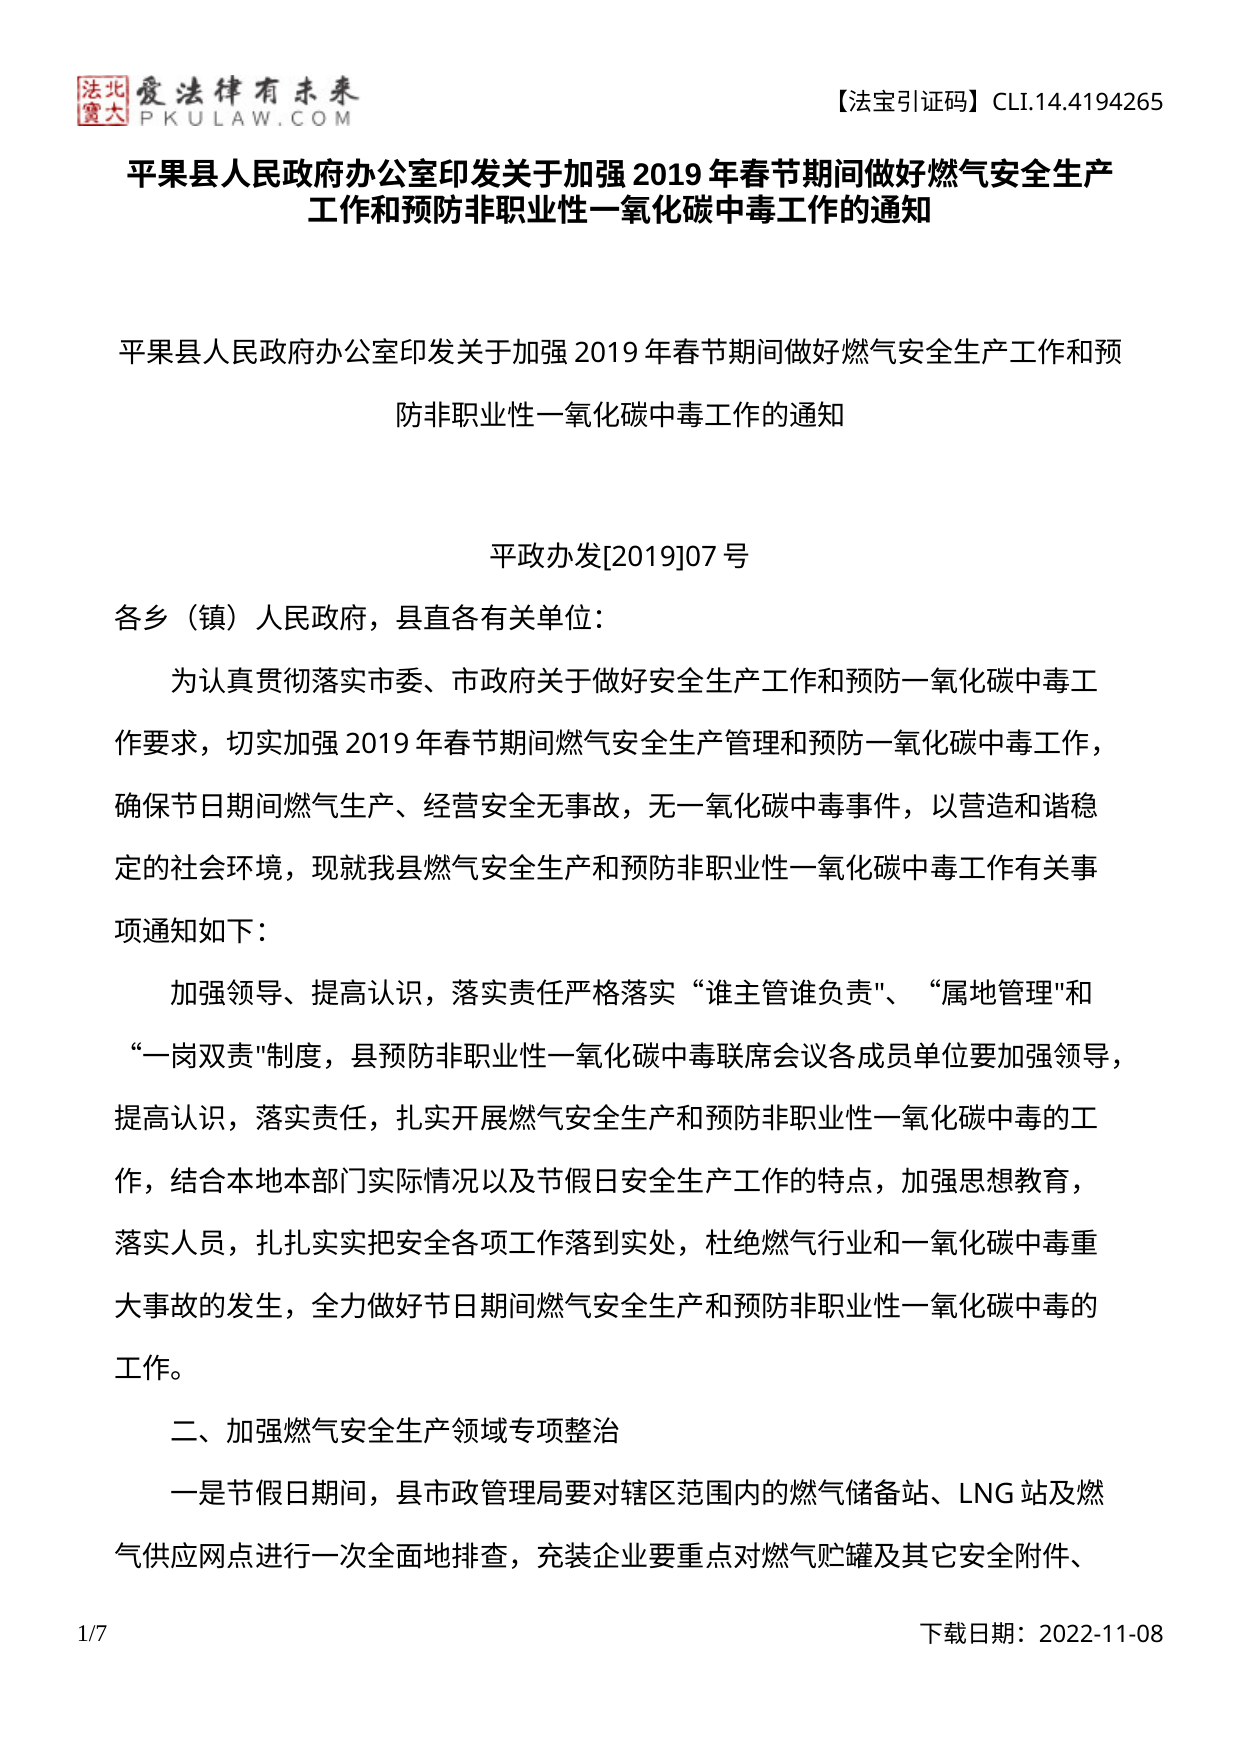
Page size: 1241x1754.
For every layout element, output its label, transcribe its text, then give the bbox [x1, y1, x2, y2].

text 平果县人民政府办公室印发关于加强2019年春节期间做好燃气安全生产工作和预防非职业性一氧化碳中毒工作的通知 [114, 308, 1126, 433]
picture [76, 75, 361, 126]
text 各乡（镇）人民政府，县直各有关单位： [114, 574, 1126, 637]
text 加强领导、提高认识，落实责任严格落实“谁主管谁负责"、“属地管理"和“一岗双责"制度，县预防非职业性一氧化碳中毒联席会议各成员单位要加强领导，提高认识，落实责任，扎实开展燃气安全生产和预防非职业性一氧化碳中毒的工作，结合本地本部门实际情况以及节假日安全生产工作的特点，加强思想教育，落实人员，扎扎实实把安全各项工作落到实处，杜绝燃气行业和一氧化碳中毒重大事故的发生，全力做好节日期间燃气安全生产和预防非职业性一氧化碳中毒的工作。 [114, 949, 1126, 1387]
text 二、加强燃气安全生产领域专项整治 [114, 1387, 1126, 1449]
text 为认真贯彻落实市委、市政府关于做好安全生产工作和预防一氧化碳中毒工作要求，切实加强2019年春节期间燃气安全生产管理和预防一氧化碳中毒工作，确保节日期间燃气生产、经营安全无事故，无一氧化碳中毒事件，以营造和谐稳定的社会环境，现就我县燃气安全生产和预防非职业性一氧化碳中毒工作有关事项通知如下： [114, 637, 1126, 949]
text 平政办发[2019]07号 [114, 449, 1126, 574]
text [114, 1449, 1126, 1574]
title 平果县人民政府办公室印发关于加强2019年春节期间做好燃气安全生产工作和预防非职业性一氧化碳中毒工作的通知 [114, 156, 1126, 228]
